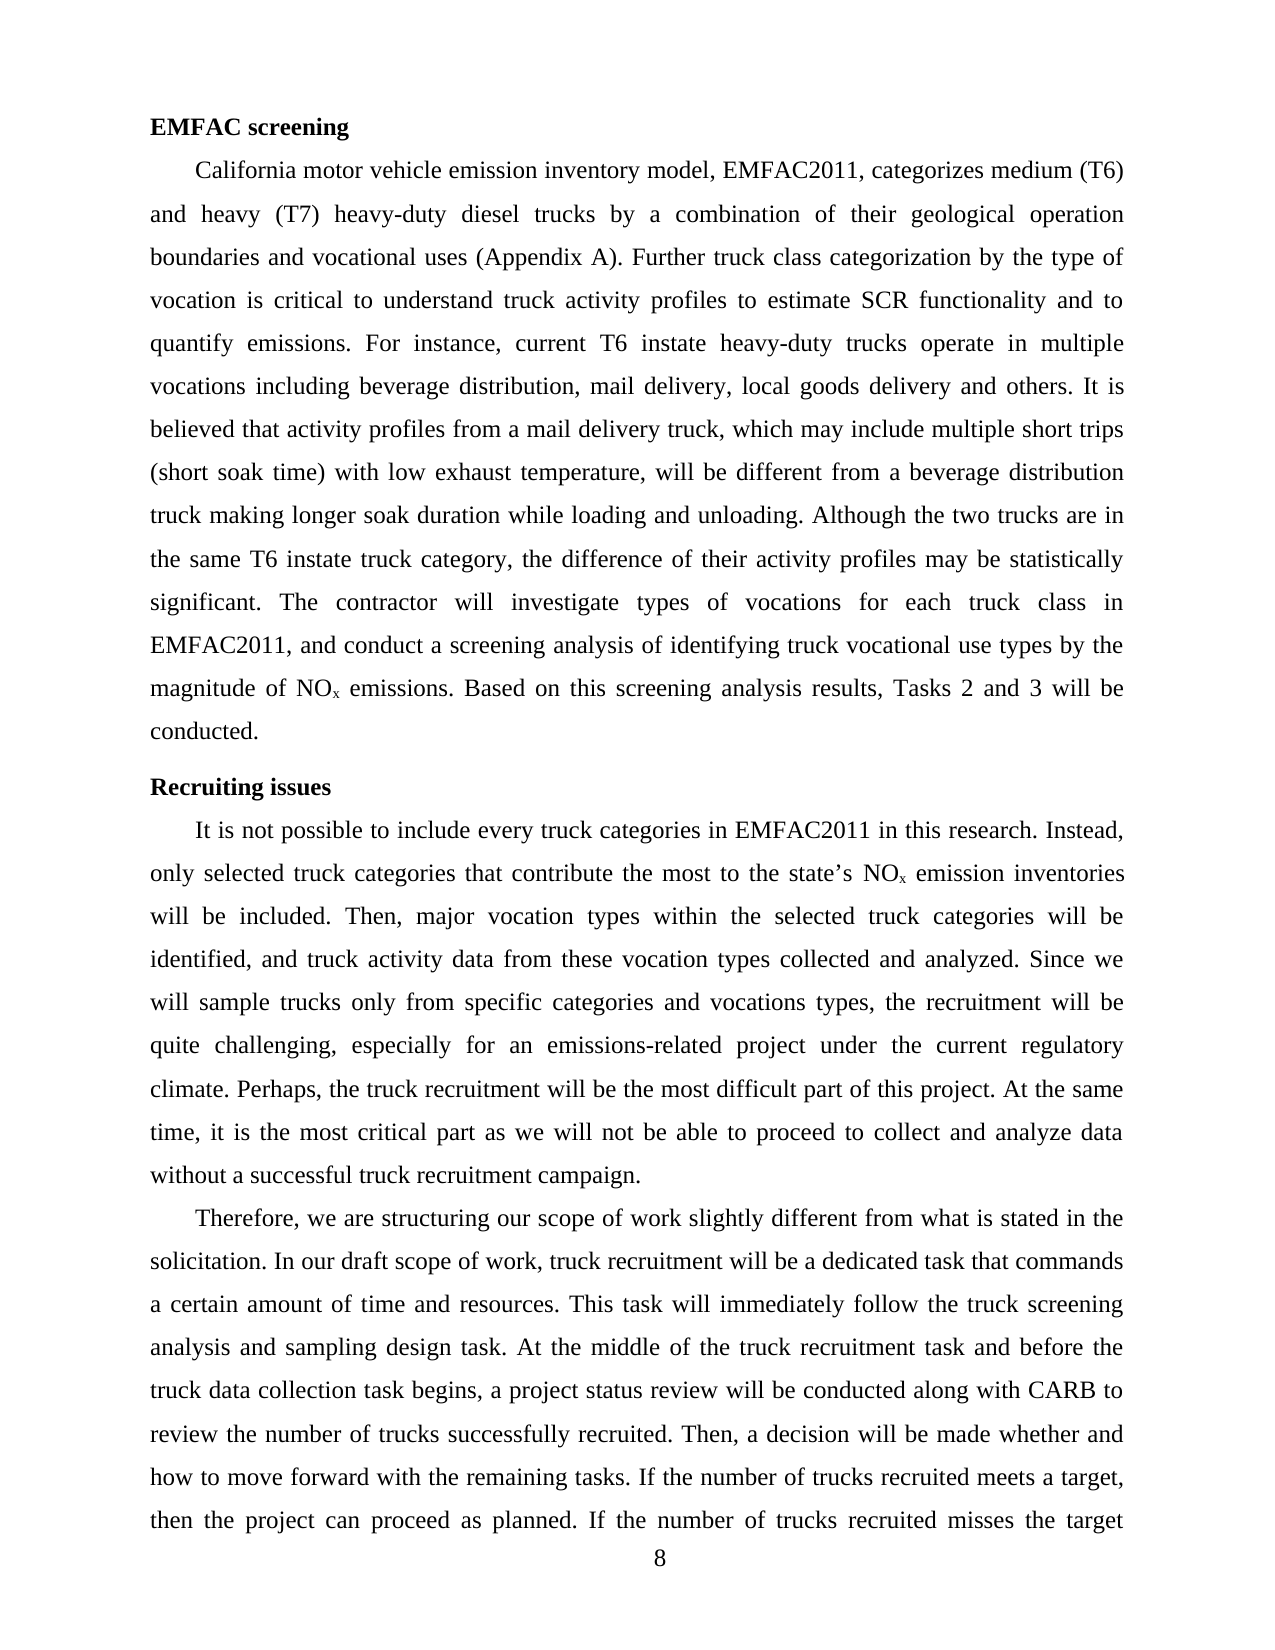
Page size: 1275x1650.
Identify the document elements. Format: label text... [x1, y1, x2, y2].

text It is not possible to include every truck categories in EMFAC2011 in this research. Instead, only selected truck categories that contribute the most to the state’s NOx emission inventories will be included. Then, major vocation types within the selected truck categories will be identified, and truck activity data from these vocation types collected and analyzed. Since we will sample trucks only from specific categories and vocations types, the recruitment will be quite challenging, especially for an emissions-related project under the current regulatory climate. Perhaps, the truck recruitment will be the most difficult part of this project. At the same time, it is the most critical part as we will not be able to proceed to collect and analyze data without a successful truck recruitment campaign. [150, 815, 1125, 1189]
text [150, 1203, 1125, 1534]
subtitle EMFAC screening [150, 112, 1125, 141]
subtitle Recruiting issues [150, 772, 1125, 801]
text California motor vehicle emission inventory model, EMFAC2011, categorizes medium (T6) and heavy (T7) heavy-duty diesel trucks by a combination of their geological operation boundaries and vocational uses (Appendix A). Further truck class categorization by the type of vocation is critical to understand truck activity profiles to estimate SCR functionality and to quantify emissions. For instance, current T6 instate heavy-duty trucks operate in multiple vocations including beverage distribution, mail delivery, local goods delivery and others. It is believed that activity profiles from a mail delivery truck, which may include multiple short trips (short soak time) with low exhaust temperature, will be different from a beverage distribution truck making longer soak duration while loading and unloading. Although the two trucks are in the same T6 instate truck category, the difference of their activity profiles may be statistically significant. The contractor will investigate types of vocations for each truck class in EMFAC2011, and conduct a screening analysis of identifying truck vocational use types by the magnitude of NOx emissions. Based on this screening analysis results, Tasks 2 and 3 will be conducted. [150, 156, 1125, 745]
